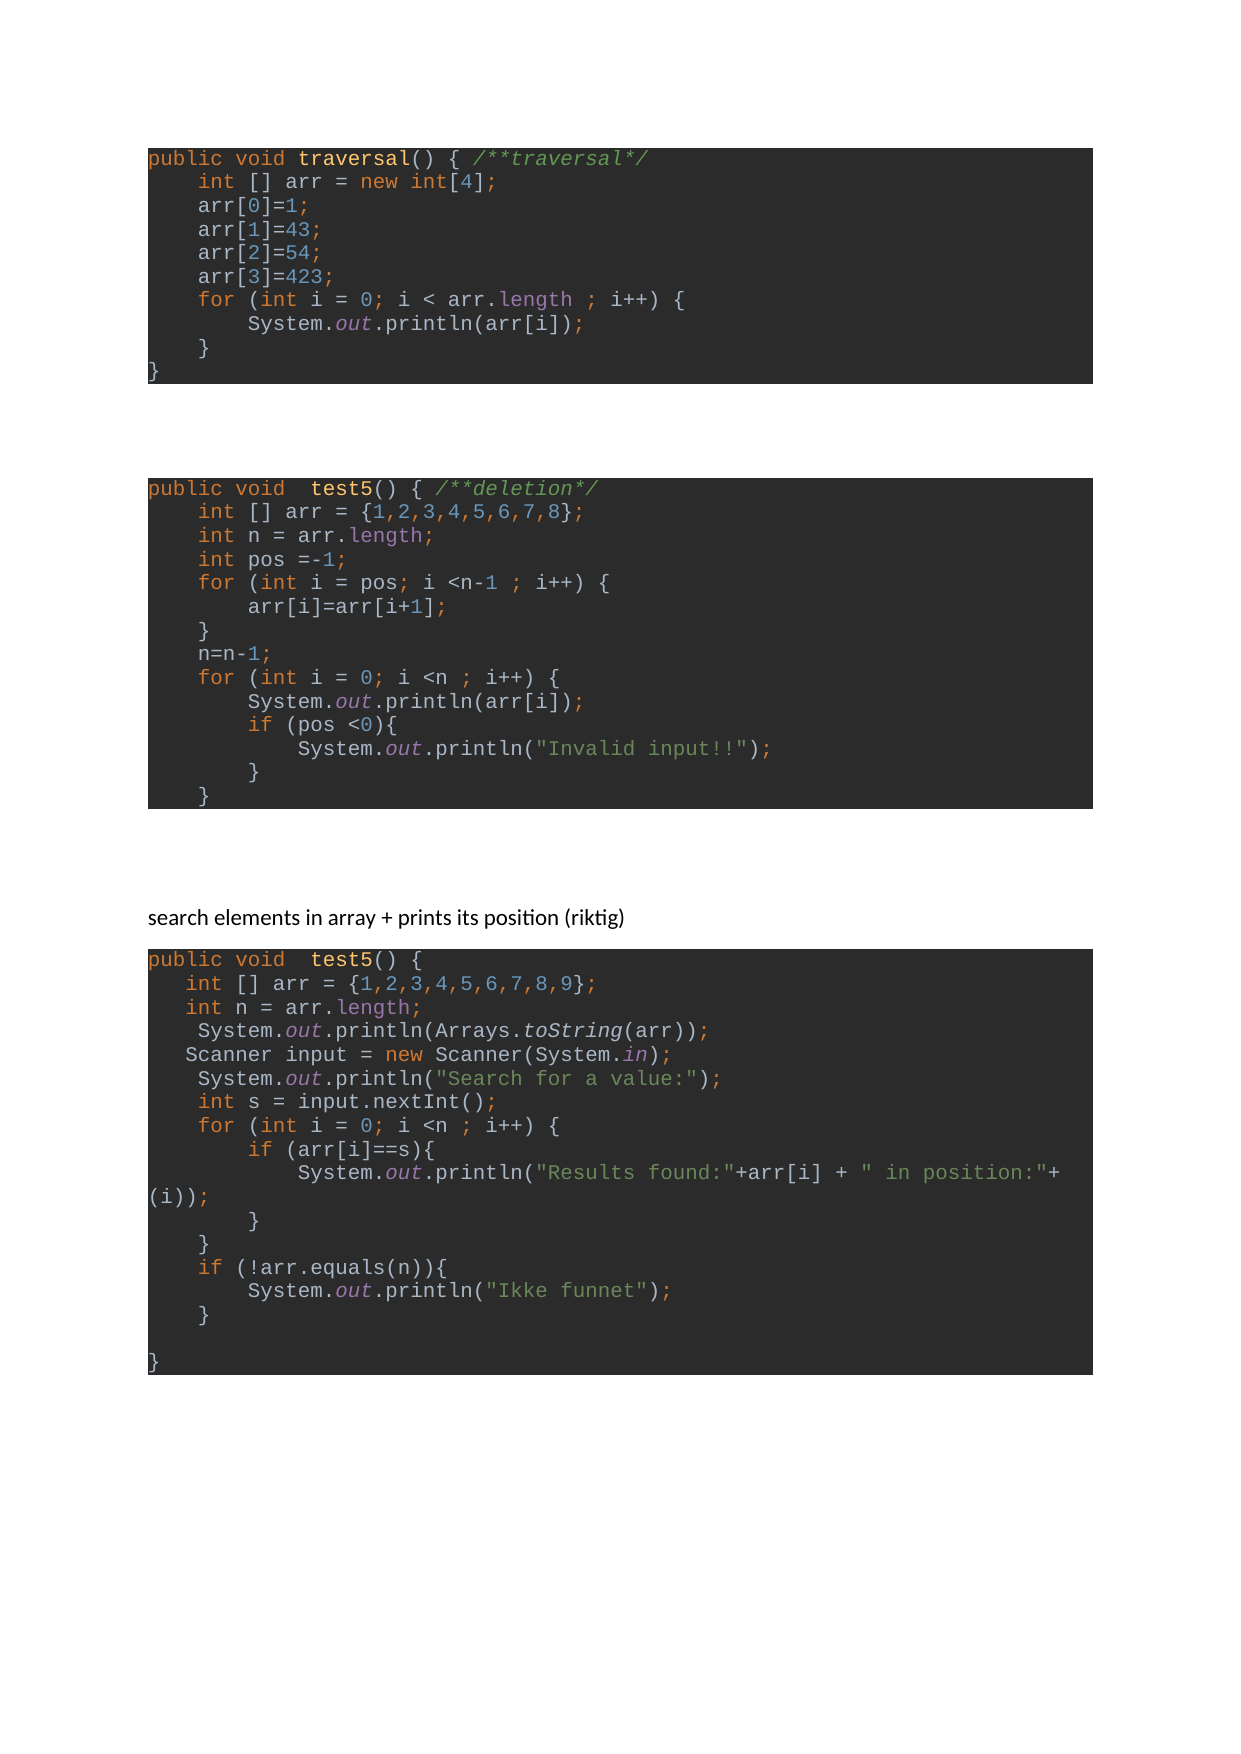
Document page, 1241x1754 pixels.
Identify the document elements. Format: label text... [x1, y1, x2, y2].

text search elements in array + prints its position (riktig) [148, 903, 1093, 931]
text public void test5() { int [] arr = {1,2,3,4,5,6,7,8,9}; int n = arr.length; System.out.println(Arrays.toString(arr)); Scanner input = new Scanner(System.in); System.out.println("Search for a value:"); int s = input.nextInt(); for (int i = 0; i <n ; i++) { if (arr[i]==s){ System.out.println("Results found:"+arr[i] + " in position:"+(i)); } } if (!arr.equals(n)){ System.out.println("Ikke funnet"); } } [148, 949, 1093, 1375]
text public void traversal() { /**traversal*/ int [] arr = new int[4]; arr[0]=1; arr[1]=43; arr[2]=54; arr[3]=423; for (int i = 0; i < arr.length ; i++) { System.out.println(arr[i]); } } [148, 148, 1093, 384]
text public void test5() { /**deletion*/ int [] arr = {1,2,3,4,5,6,7,8}; int n = arr.length; int pos =-1; for (int i = pos; i <n-1 ; i++) { arr[i]=arr[i+1]; } n=n-1; for (int i = 0; i <n ; i++) { System.out.println(arr[i]); if (pos <0){ System.out.println("Invalid input!!"); } } [148, 478, 1093, 809]
